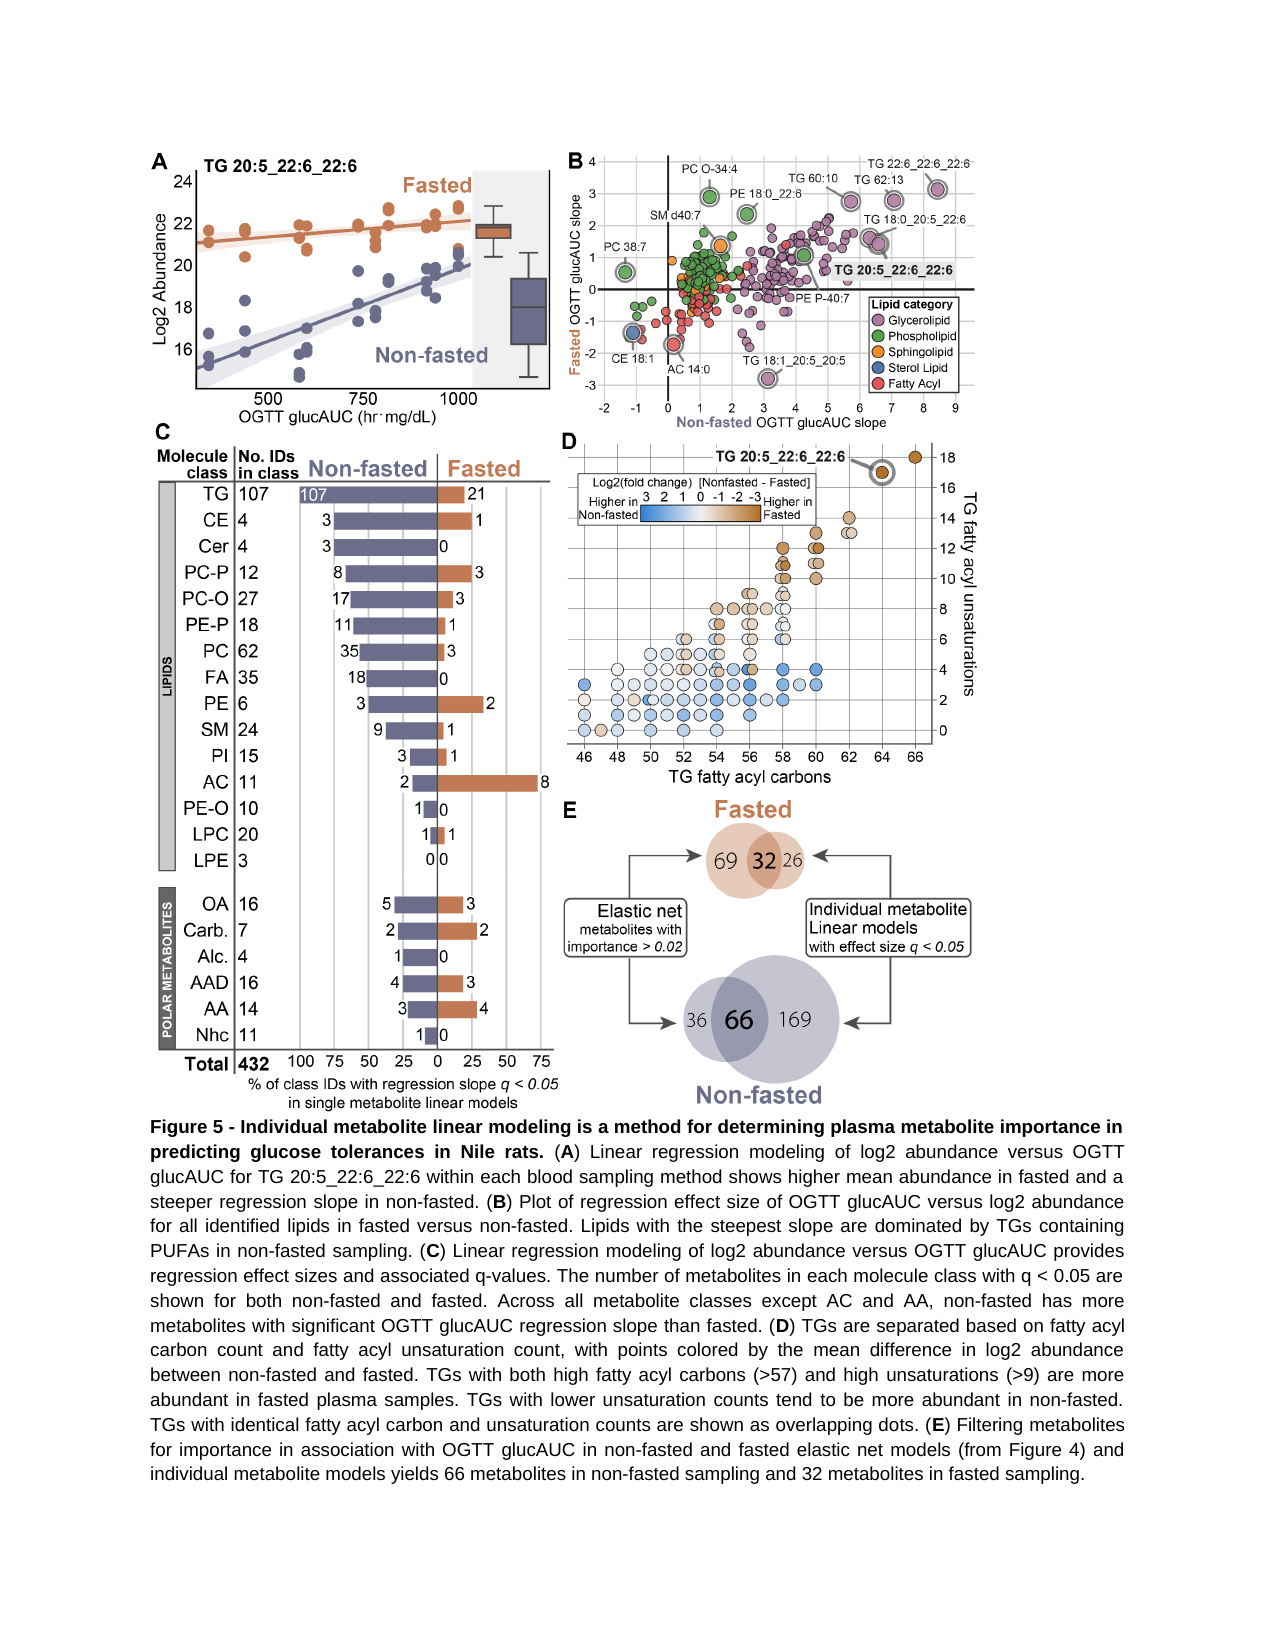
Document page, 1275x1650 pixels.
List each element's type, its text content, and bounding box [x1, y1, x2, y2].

text Figure 5 - Individual metabolite linear modeling is a method for determining plasma metabolite importance in predicting glucose tolerances in Nile rats. (A) Linear regression modeling of log2 abundance versus OGTT glucAUC for TG 20:5_22:6_22:6 within each blood sampling method shows higher mean abundance in fasted and a steeper regression slope in non-fasted. (B) Plot of regression effect size of OGTT glucAUC versus log2 abundance for all identified lipids in fasted versus non-fasted. Lipids with the steepest slope are dominated by TGs containing PUFAs in non-fasted sampling. (C) Linear regression modeling of log2 abundance versus OGTT glucAUC provides regression effect sizes and associated q-values. The number of metabolites in each molecule class with q < 0.05 are shown for both non-fasted and fasted. Across all metabolite classes except AC and AA, non-fasted has more metabolites with significant OGTT glucAUC regression slope than fasted. (D) TGs are separated based on fatty acyl carbon count and fatty acyl unsaturation count, with points colored by the mean difference in log2 abundance between non-fasted and fasted. TGs with both high fatty acyl carbons (>57) and high unsaturations (>9) are more abundant in fasted plasma samples. TGs with lower unsaturation counts tend to be more abundant in non-fasted. TGs with identical fatty acyl carbon and unsaturation counts are shown as overlapping dots. (E) Filtering metabolites for importance in association with OGTT glucAUC in non-fasted and fasted elastic net models (from Figure 4) and individual metabolite models yields 66 metabolites in non-fasted sampling and 32 metabolites in fasted sampling. [150, 1116, 1125, 1485]
picture [150, 150, 980, 1113]
